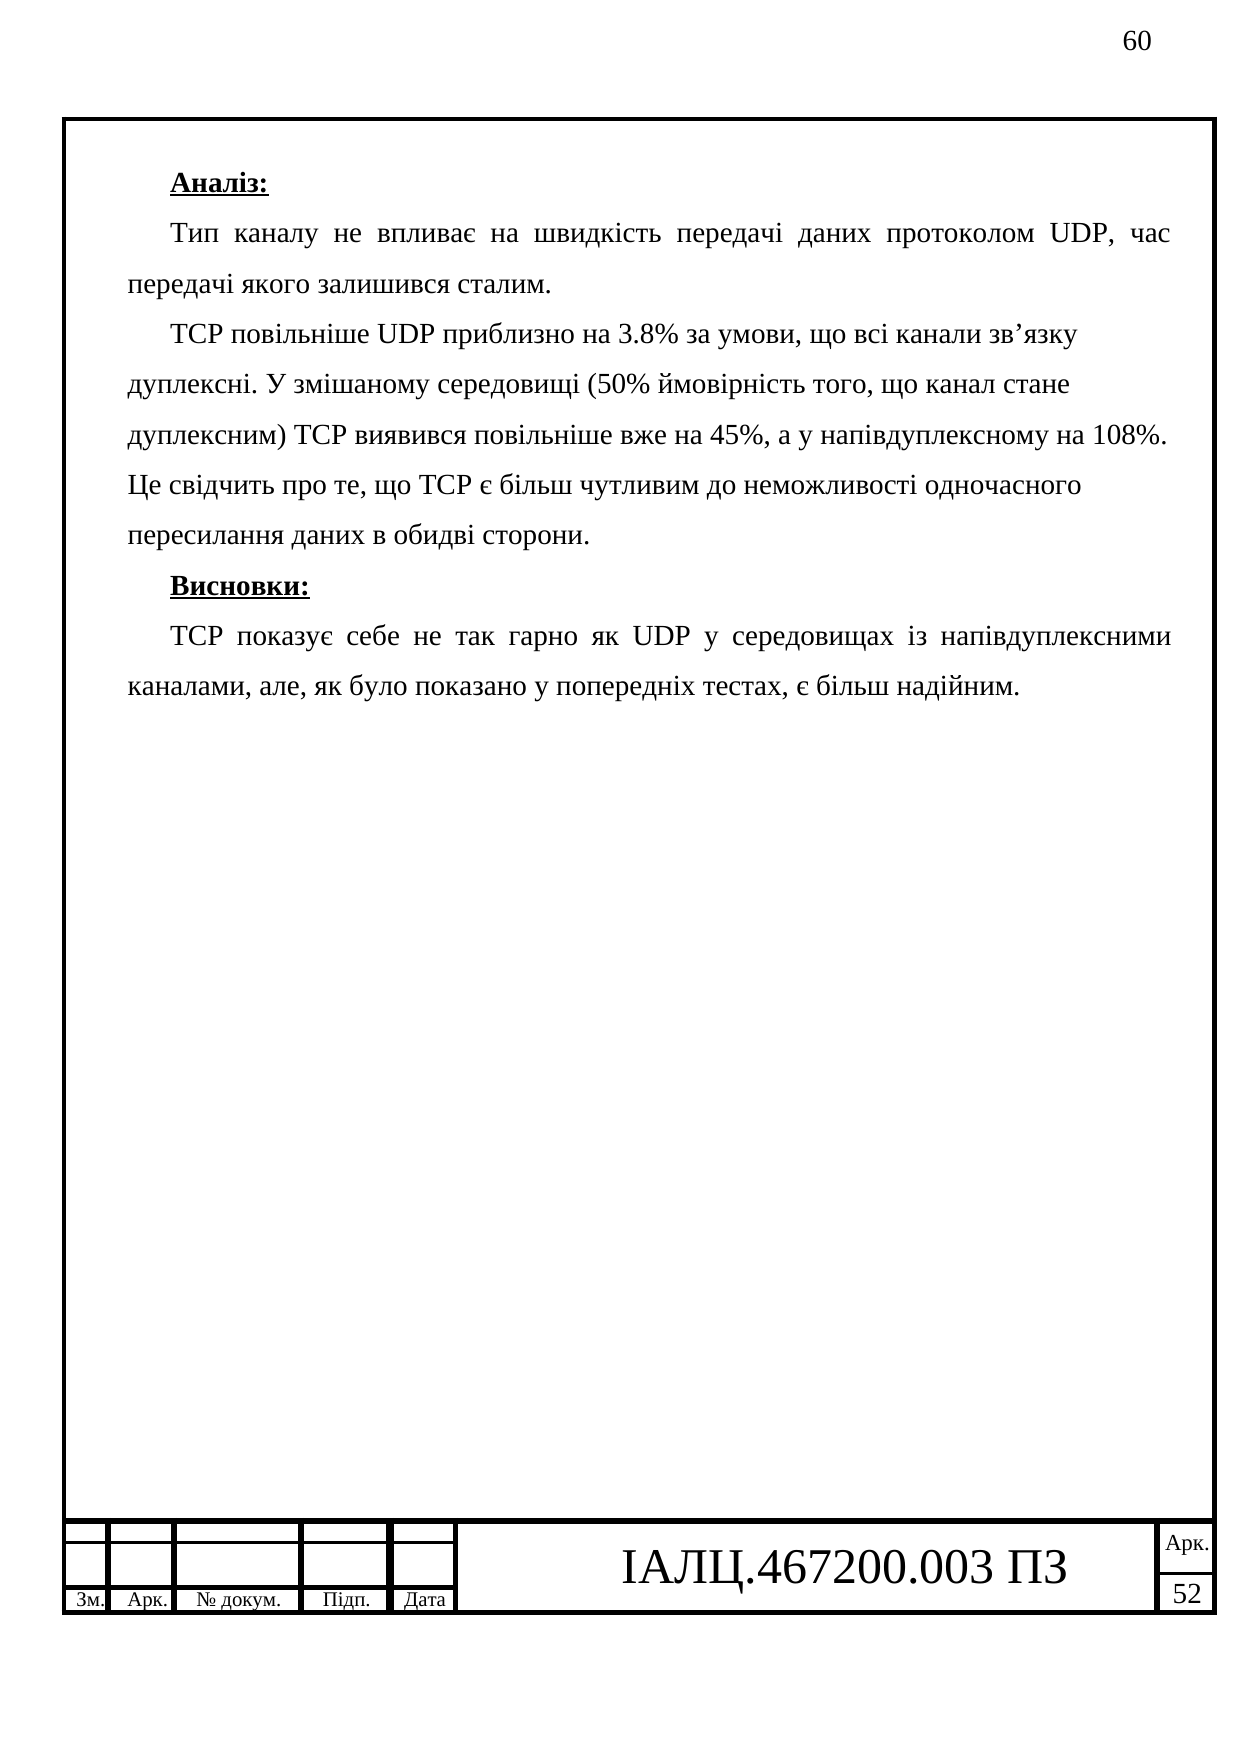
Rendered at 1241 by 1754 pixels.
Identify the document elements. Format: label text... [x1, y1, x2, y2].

table_cell [111, 1544, 171, 1585]
table_cell [304, 1544, 386, 1585]
table_cell Арк. [1160, 1524, 1212, 1572]
table_cell [177, 1544, 298, 1585]
table_cell [177, 1524, 298, 1541]
table_cell [394, 1524, 453, 1541]
table_cell Дата [394, 1590, 453, 1610]
table_cell [304, 1524, 386, 1541]
table_cell [111, 1524, 171, 1541]
table_cell ІАЛЦ.467200.003 ПЗ [458, 1524, 1154, 1610]
table_cell Зм. [66, 1590, 105, 1610]
table_cell Підп. [304, 1590, 386, 1610]
table_cell [66, 1544, 105, 1585]
table_cell [66, 1524, 105, 1541]
table_header Аналіз: Тип каналу не впливає на швидкість передачі даних протоколом UDP, час передачі якого залишився сталим. TCP повільніше UDP приблизно на 3.8% за умови, що всі канали зв’язку дуплексні. У змішаному середовищі (50% ймовірність того, що канал стане дуплексним) TCP виявився повільніше вже на 45%, а у напівдуплексному на 108%. Це свідчить про те, що TCP є більш чутливим до неможливості одночасного пересилання даних в обидві сторони. Висновки: TCP показує себе не так гарно як UDP у середовищах із напівдуплексними каналами, але, як було показано у попередніх тестах, є більш надійним. [66, 121, 1212, 1518]
table_cell № докум. [177, 1590, 298, 1610]
table_cell 52 [1160, 1575, 1212, 1610]
table_cell [394, 1544, 453, 1585]
table_cell Арк. [111, 1590, 171, 1610]
